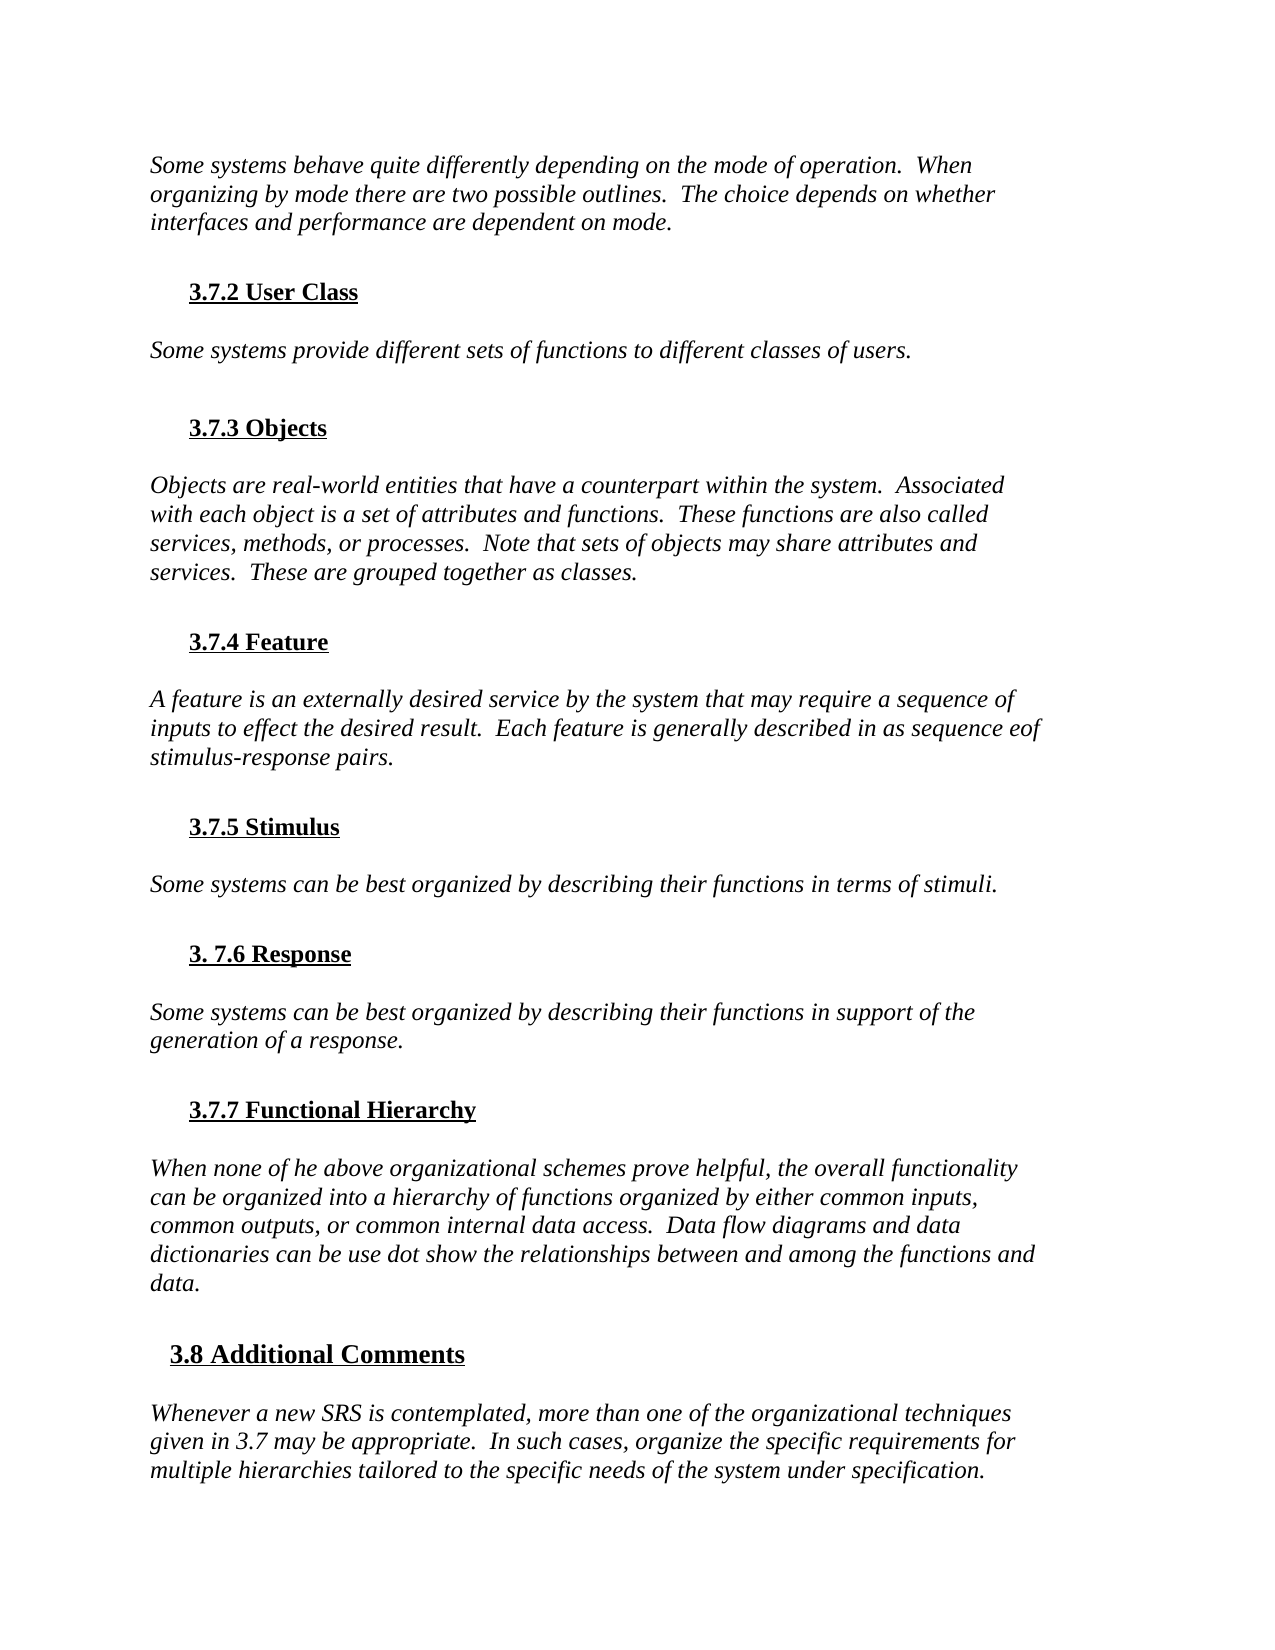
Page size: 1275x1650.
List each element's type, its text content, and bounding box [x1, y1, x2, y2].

text A feature is an externally desired service by the system that may require a sequence of inputs to effect the desired result. Each feature is generally described in as sequence eof stimulus-response pairs. [150, 684, 1050, 770]
subtitle 3.8 Additional Comments [169, 1338, 1050, 1369]
text When none of he above organizational schemes prove helpful, the overall functionality can be organized into a hierarchy of functions organized by either common inputs, common outputs, or common internal data access. Data flow diagrams and data dictionaries can be use dot show the relationships between and among the functions and data. [150, 1153, 1050, 1297]
text Some systems can be best organized by describing their functions in support of the generation of a response. [150, 997, 1050, 1054]
subtitle 3.7.7 Functional Hierarchy [189, 1095, 1050, 1124]
subtitle 3.7.5 Stimulus [189, 812, 1050, 840]
text Objects are real-world entities that have a counterpart within the system. Associated with each object is a set of attributes and functions. These functions are also called services, methods, or processes. Note that sets of objects may share attributes and services. These are grouped together as classes. [150, 470, 1050, 585]
subtitle 3.7.3 Objects [189, 413, 1050, 442]
text Some systems can be best organized by describing their functions in terms of stimuli. [150, 869, 1050, 898]
subtitle 3.7.2 User Class [189, 277, 1050, 306]
text Some systems behave quite differently depending on the mode of operation. When organizing by mode there are two possible outlines. The choice depends on whether interfaces and performance are dependent on mode. [150, 150, 1050, 236]
subtitle 3.7.4 Feature [189, 627, 1050, 655]
text Some systems provide different sets of functions to different classes of users. [150, 335, 1050, 364]
text Whenever a new SRS is contemplated, more than one of the organizational techniques given in 3.7 may be appropriate. In such cases, organize the specific requirements for multiple hierarchies tailored to the specific needs of the system under specification. [150, 1398, 1050, 1484]
subtitle 3. 7.6 Response [189, 939, 1050, 968]
